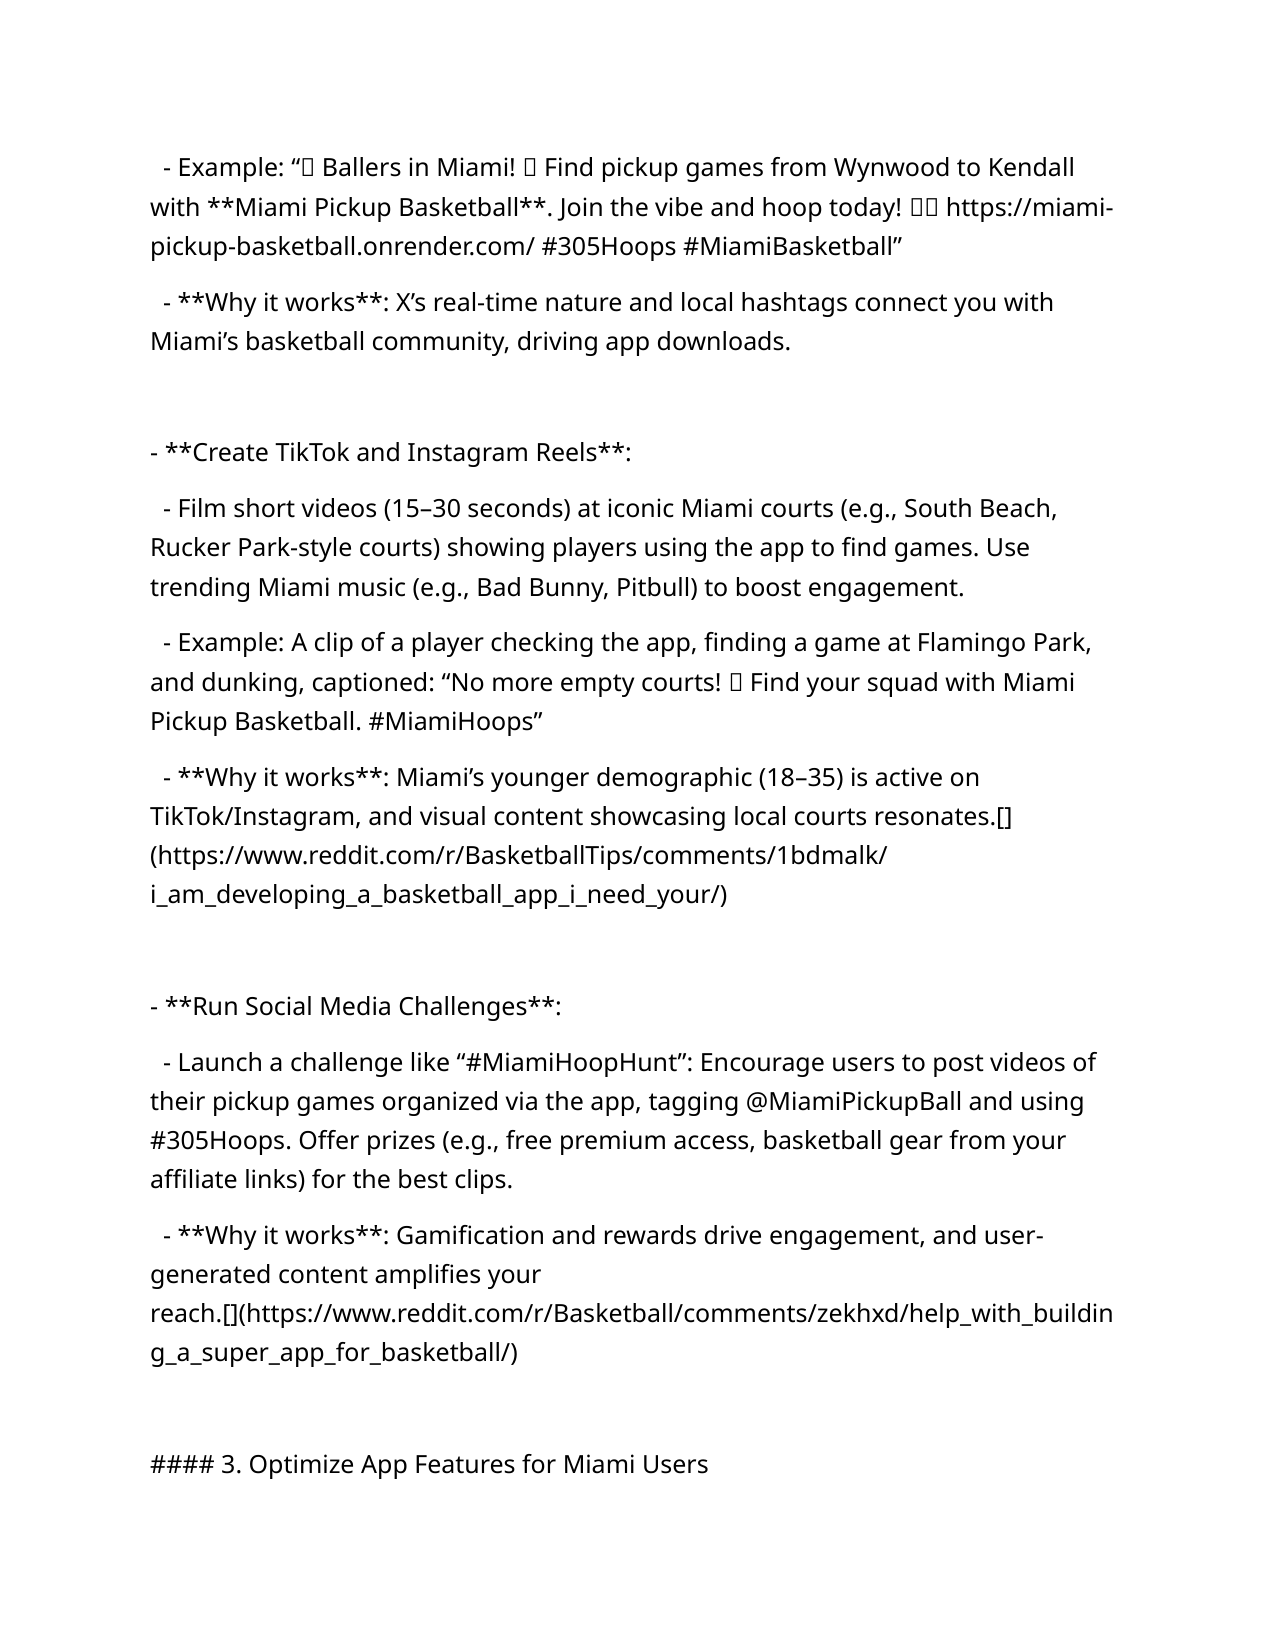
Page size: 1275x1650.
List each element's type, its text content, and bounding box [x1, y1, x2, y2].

text - **Create TikTok and Instagram Reels**: [150, 435, 1125, 469]
text - Launch a challenge like “#MiamiHoopHunt”: Encourage users to post videos of their pickup games organized via the app, tagging @MiamiPickupBall and using #305Hoops. Offer prizes (e.g., free premium access, basketball gear from your affiliate links) for the best clips. [150, 1044, 1125, 1196]
text - Example: “🏀 Ballers in Miami! 🦩 Find pickup games from Wynwood to Kendall with **Miami Pickup Basketball**. Join the vibe and hoop today! 🌴🔥 https://miami-pickup-basketball.onrender.com/ #305Hoops #MiamiBasketball” [150, 150, 1125, 262]
text - **Why it works**: Miami’s younger demographic (18–35) is active on TikTok/Instagram, and visual content showcasing local courts resonates.[](https://www.reddit.com/r/BasketballTips/comments/1bdmalk/i_am_developing_a_basketball_app_i_need_your/) [150, 759, 1125, 911]
text - **Run Social Media Challenges**: [150, 988, 1125, 1022]
text - Example: A clip of a player checking the app, finding a game at Flamingo Park, and dunking, captioned: “No more empty courts! 🏀 Find your squad with Miami Pickup Basketball. #MiamiHoops” [150, 625, 1125, 737]
text - **Why it works**: X’s real-time nature and local hashtags connect you with Miami’s basketball community, driving app downloads. [150, 284, 1125, 357]
text - **Why it works**: Gamification and rewards drive engagement, and user-generated content amplifies your reach.[](https://www.reddit.com/r/Basketball/comments/zekhxd/help_with_building_a_super_app_for_basketball/) [150, 1217, 1125, 1369]
text #### 3. Optimize App Features for Miami Users [150, 1447, 1125, 1481]
text - Film short videos (15–30 seconds) at iconic Miami courts (e.g., South Beach, Rucker Park-style courts) showing players using the app to find games. Use trending Miami music (e.g., Bad Bunny, Pitbull) to boost engagement. [150, 491, 1125, 603]
